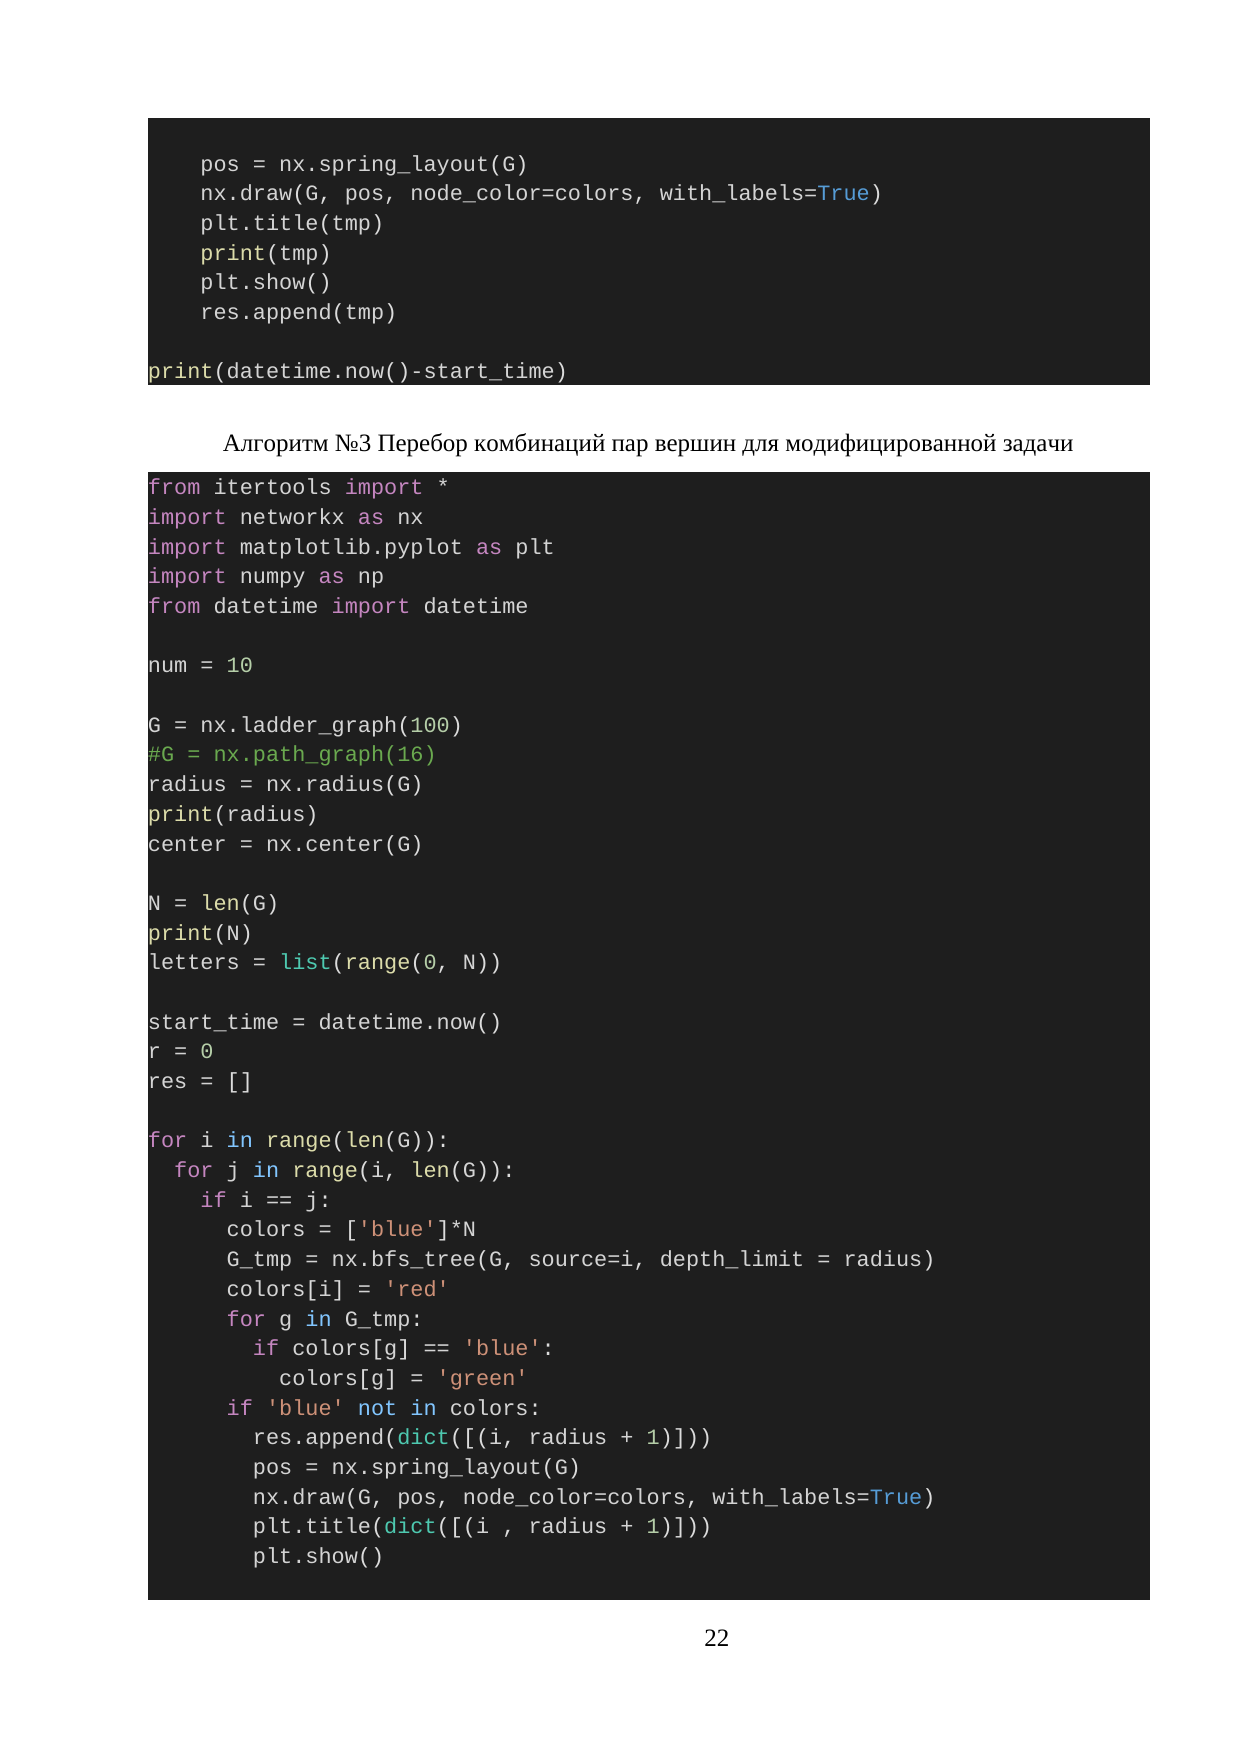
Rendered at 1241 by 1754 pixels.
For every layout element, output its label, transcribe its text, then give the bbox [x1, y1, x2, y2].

text letters = list(range(0, N)) [148, 947, 1150, 976]
text res.append(tmp) [148, 296, 1150, 326]
text start_time = datetime.now() [148, 1006, 1150, 1036]
text for i in range(len(G)): [148, 1125, 1150, 1154]
text print(N) [148, 917, 1150, 947]
text for j in range(i, len(G)): [148, 1154, 1150, 1184]
text plt.show() [148, 1540, 1150, 1570]
text if 'blue' not in colors: [148, 1392, 1150, 1422]
text num = 10 [148, 650, 1150, 679]
text colors[g] = 'green' [148, 1362, 1150, 1392]
text G = nx.ladder_graph(100) [148, 709, 1150, 739]
text nx.draw(G, pos, node_color=colors, with_labels=True) [148, 177, 1150, 207]
text colors = ['blue']*N [148, 1214, 1150, 1243]
text plt.show() [148, 267, 1150, 296]
text print(radius) [148, 798, 1150, 828]
text res.append(dict([(i, radius + 1)])) [148, 1422, 1150, 1451]
text for g in G_tmp: [148, 1303, 1150, 1332]
text Алгоритм №3 Перебор комбинаций пар вершин для модифицированной задачи [223, 428, 1211, 457]
text #G = nx.path_graph(16) [148, 739, 1150, 768]
text import numpy as np [148, 561, 1150, 590]
text pos = nx.spring_layout(G) [148, 148, 1150, 177]
text from datetime import datetime [148, 590, 1150, 620]
text if i == j: [148, 1184, 1150, 1214]
text nx.draw(G, pos, node_color=colors, with_labels=True) [148, 1481, 1150, 1511]
text res = [] [148, 1065, 1150, 1095]
text N = len(G) [148, 887, 1150, 917]
text from itertools import * [148, 472, 1150, 501]
text if colors[g] == 'blue': [148, 1332, 1150, 1362]
text print(datetime.now()-start_time) [148, 356, 1150, 385]
text plt.title(dict([(i , radius + 1)])) [148, 1511, 1150, 1540]
text r = 0 [148, 1036, 1150, 1065]
text colors[i] = 'red' [148, 1273, 1150, 1303]
text import matplotlib.pyplot as plt [148, 531, 1150, 561]
text center = nx.center(G) [148, 828, 1150, 857]
text print(tmp) [148, 237, 1150, 267]
text plt.title(tmp) [148, 207, 1150, 237]
text import networkx as nx [148, 501, 1150, 531]
text G_tmp = nx.bfs_tree(G, source=i, depth_limit = radius) [148, 1243, 1150, 1273]
text radius = nx.radius(G) [148, 768, 1150, 798]
text pos = nx.spring_layout(G) [148, 1451, 1150, 1481]
